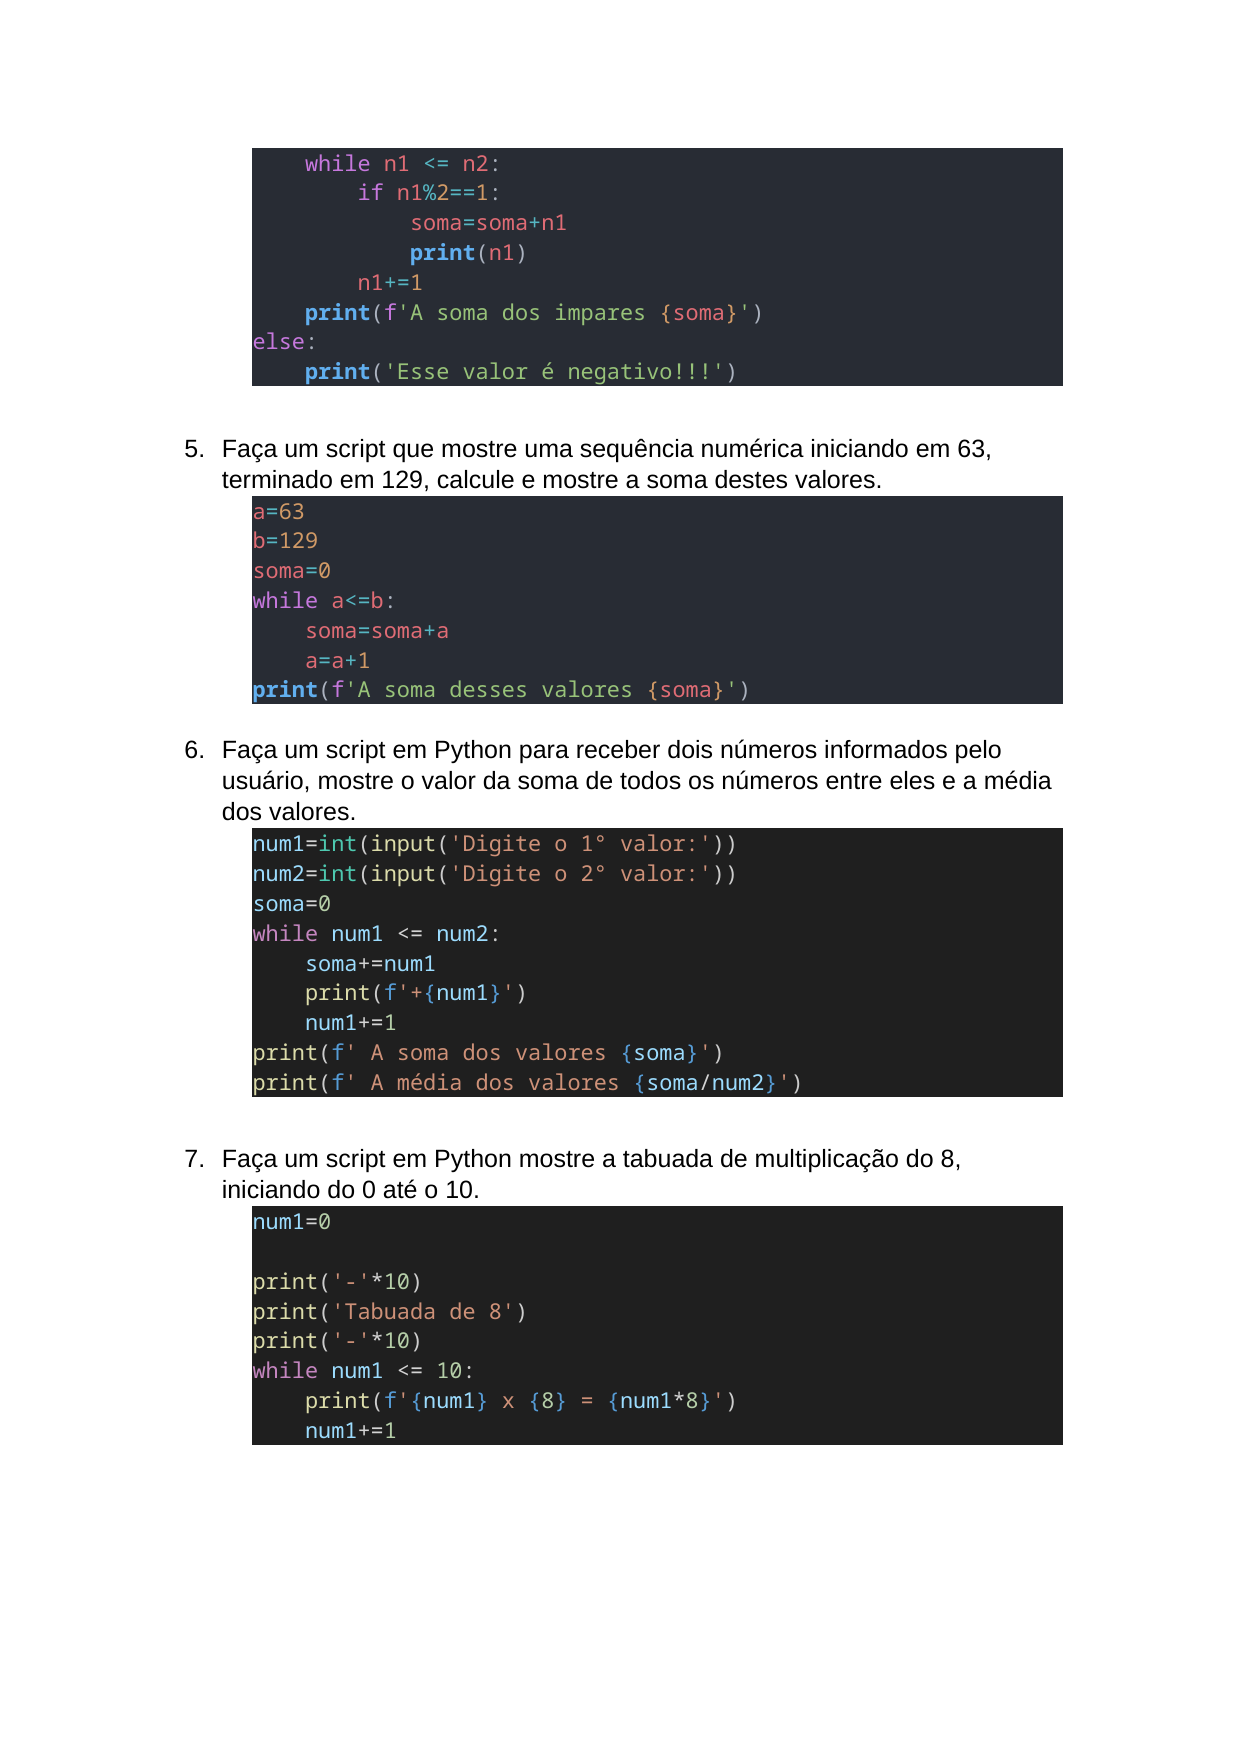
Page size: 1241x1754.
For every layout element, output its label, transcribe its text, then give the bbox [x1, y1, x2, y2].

list while num1 <= 10: [252, 1355, 1063, 1385]
list print(n1) [252, 237, 1063, 267]
list while num1 <= num2: [252, 918, 1063, 948]
list print(f'A soma dos impares {soma}') [252, 297, 1063, 326]
list else: [252, 326, 1063, 356]
list while a<=b: [252, 585, 1063, 615]
list print(f'A soma desses valores {soma}') [252, 674, 1063, 704]
list print('-'*10) [252, 1326, 1063, 1355]
list soma=soma+n1 [252, 207, 1063, 237]
list Faça um script que mostre uma sequência numérica iniciando em 63, terminado em 129, calcule e mostre a soma destes valores. [184, 434, 1063, 493]
list soma+=num1 [252, 948, 1063, 977]
list print(f' A soma dos valores {soma}') [252, 1037, 1063, 1067]
list print('Tabuada de 8') [252, 1296, 1063, 1326]
list print(f'{num1} x {8} = {num1*8}') [252, 1385, 1063, 1415]
list Faça um script em Python mostre a tabuada de multiplicação do 8, iniciando do 0 até o 10. [184, 1144, 1063, 1204]
list a=a+1 [252, 645, 1063, 674]
list a=63 [252, 496, 1063, 526]
list print(f' A média dos valores {soma/num2}') [252, 1067, 1063, 1097]
list num1+=1 [252, 1415, 1063, 1445]
list if n1%2==1: [252, 177, 1063, 207]
list num2=int(input('Digite o 2° valor:')) [252, 858, 1063, 888]
list print('-'*10) [252, 1266, 1063, 1296]
list soma=0 [252, 555, 1063, 585]
list n1+=1 [252, 267, 1063, 297]
list print('Esse valor é negativo!!!') [252, 356, 1063, 386]
list num1=0 [252, 1206, 1063, 1236]
list soma=soma+a [252, 615, 1063, 645]
list Faça um script em Python para receber dois números informados pelo usuário, mostre o valor da soma de todos os números entre eles e a média dos valores. [184, 735, 1063, 826]
list num1=int(input('Digite o 1° valor:')) [252, 828, 1063, 858]
list print(f'+{num1}') [252, 977, 1063, 1007]
list soma=0 [252, 888, 1063, 918]
list while n1 <= n2: [252, 148, 1063, 177]
list b=129 [252, 526, 1063, 555]
list num1+=1 [252, 1007, 1063, 1037]
